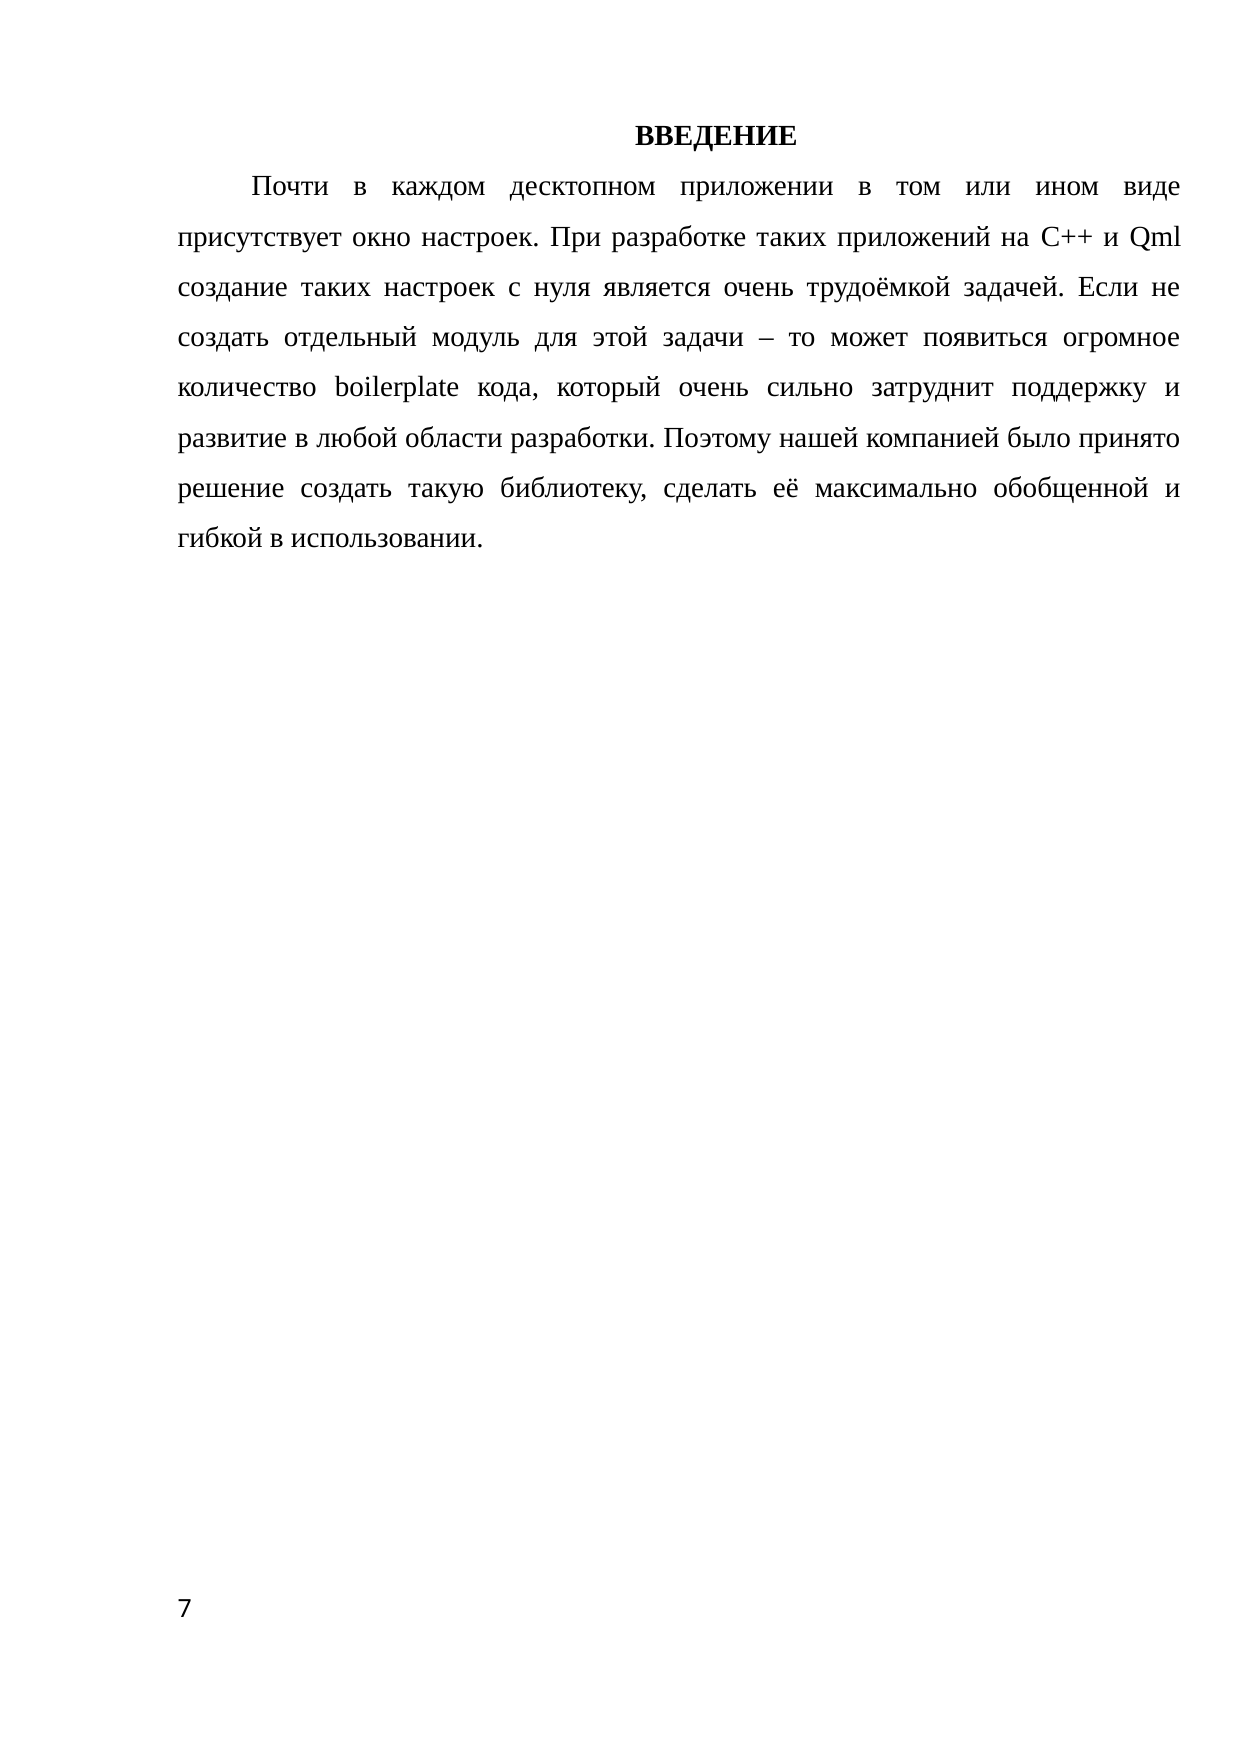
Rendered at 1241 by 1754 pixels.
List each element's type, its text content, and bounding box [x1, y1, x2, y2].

text ВВЕДЕНИЕ [177, 118, 1181, 152]
text Почти в каждом десктопном приложении в том или ином виде присутствует окно настроек. При разработке таких приложений на C++ и Qml создание таких настроек с нуля является очень трудоёмкой задачей. Если не создать отдельный модуль для этой задачи – то может появиться огромное количество boilerplate кода, который очень сильно затруднит поддержку и развитие в любой области разработки. Поэтому нашей компанией было принято решение создать такую библиотеку, сделать её максимально обобщенной и гибкой в использовании. [177, 168, 1181, 554]
